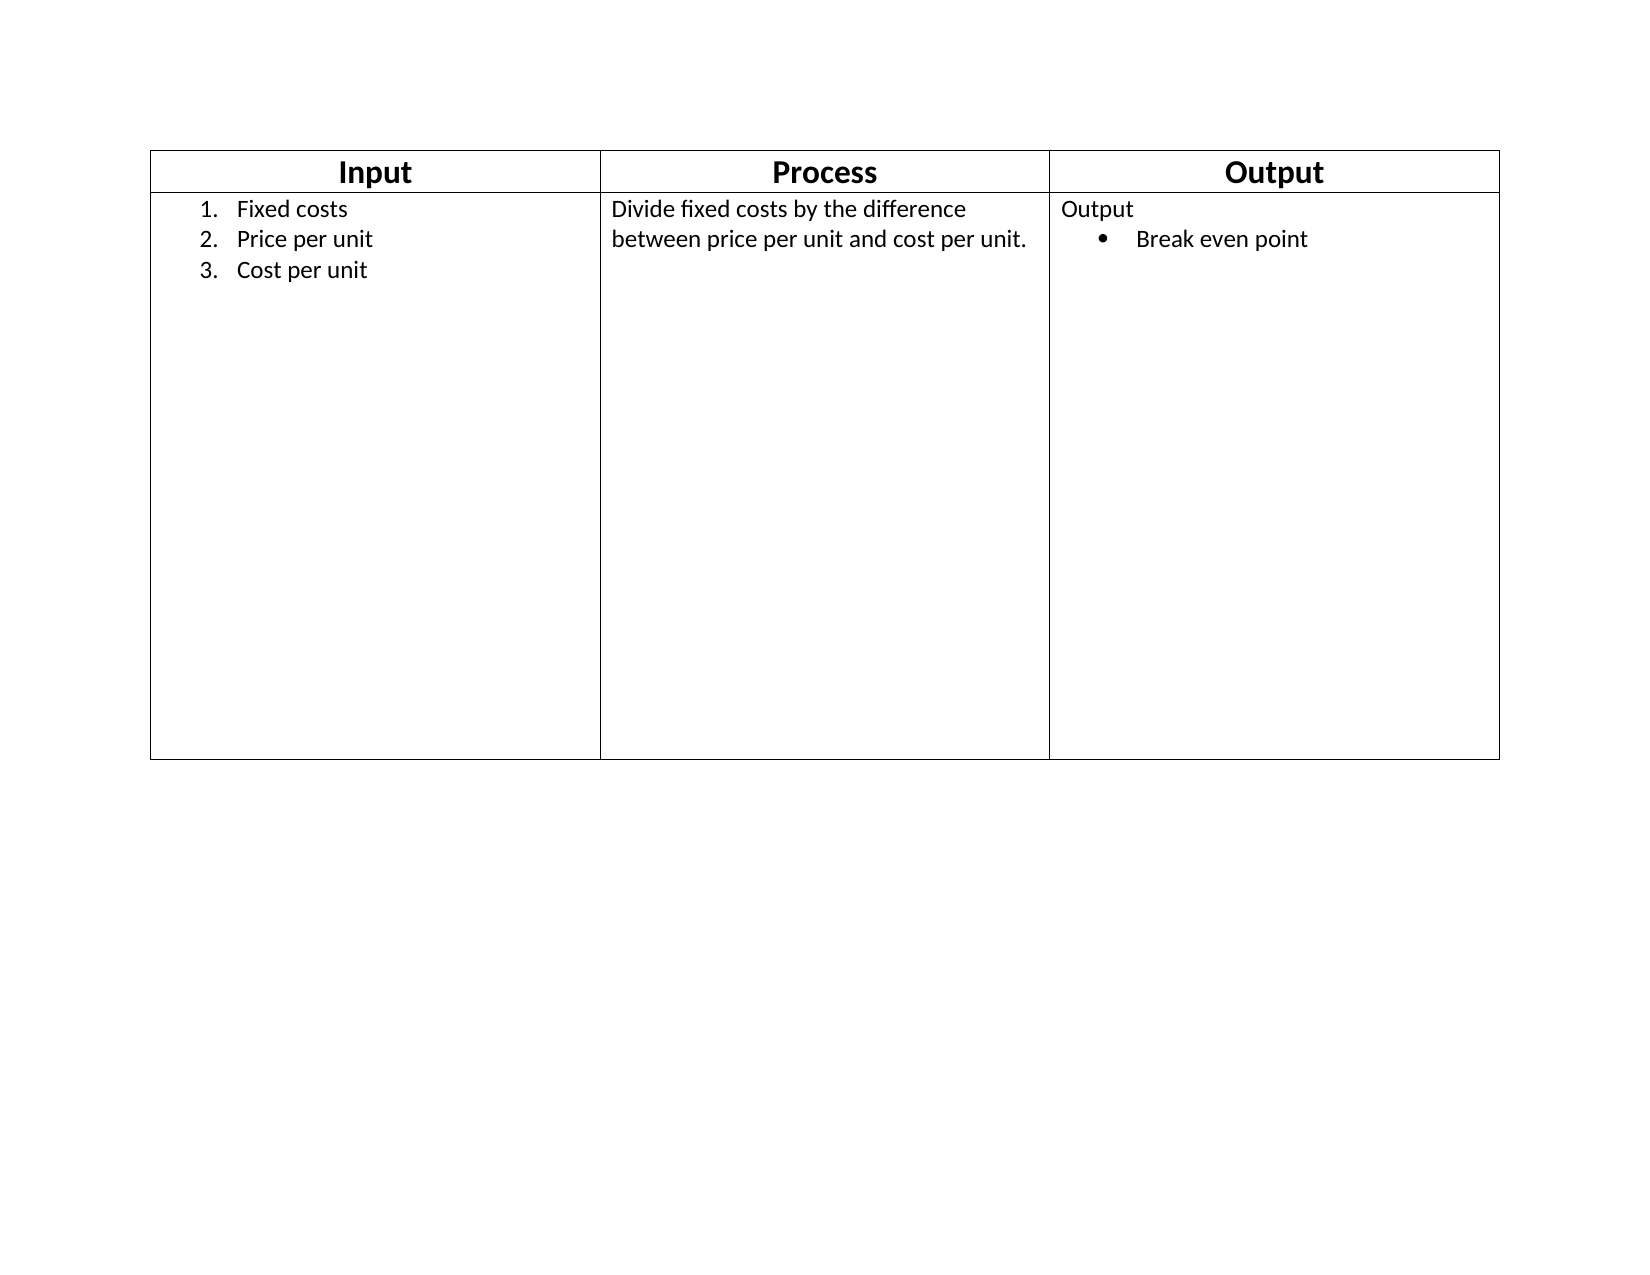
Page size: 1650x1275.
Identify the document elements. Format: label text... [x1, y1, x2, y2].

table_header Process [601, 151, 1049, 192]
table_header Output [1050, 151, 1499, 192]
table_header Input [151, 151, 600, 192]
table_cell Output Break even point [1050, 193, 1499, 759]
table_cell Fixed costs Price per unit Cost per unit [151, 193, 600, 759]
table_cell Divide fixed costs by the difference between price per unit and cost per unit. [601, 193, 1049, 759]
